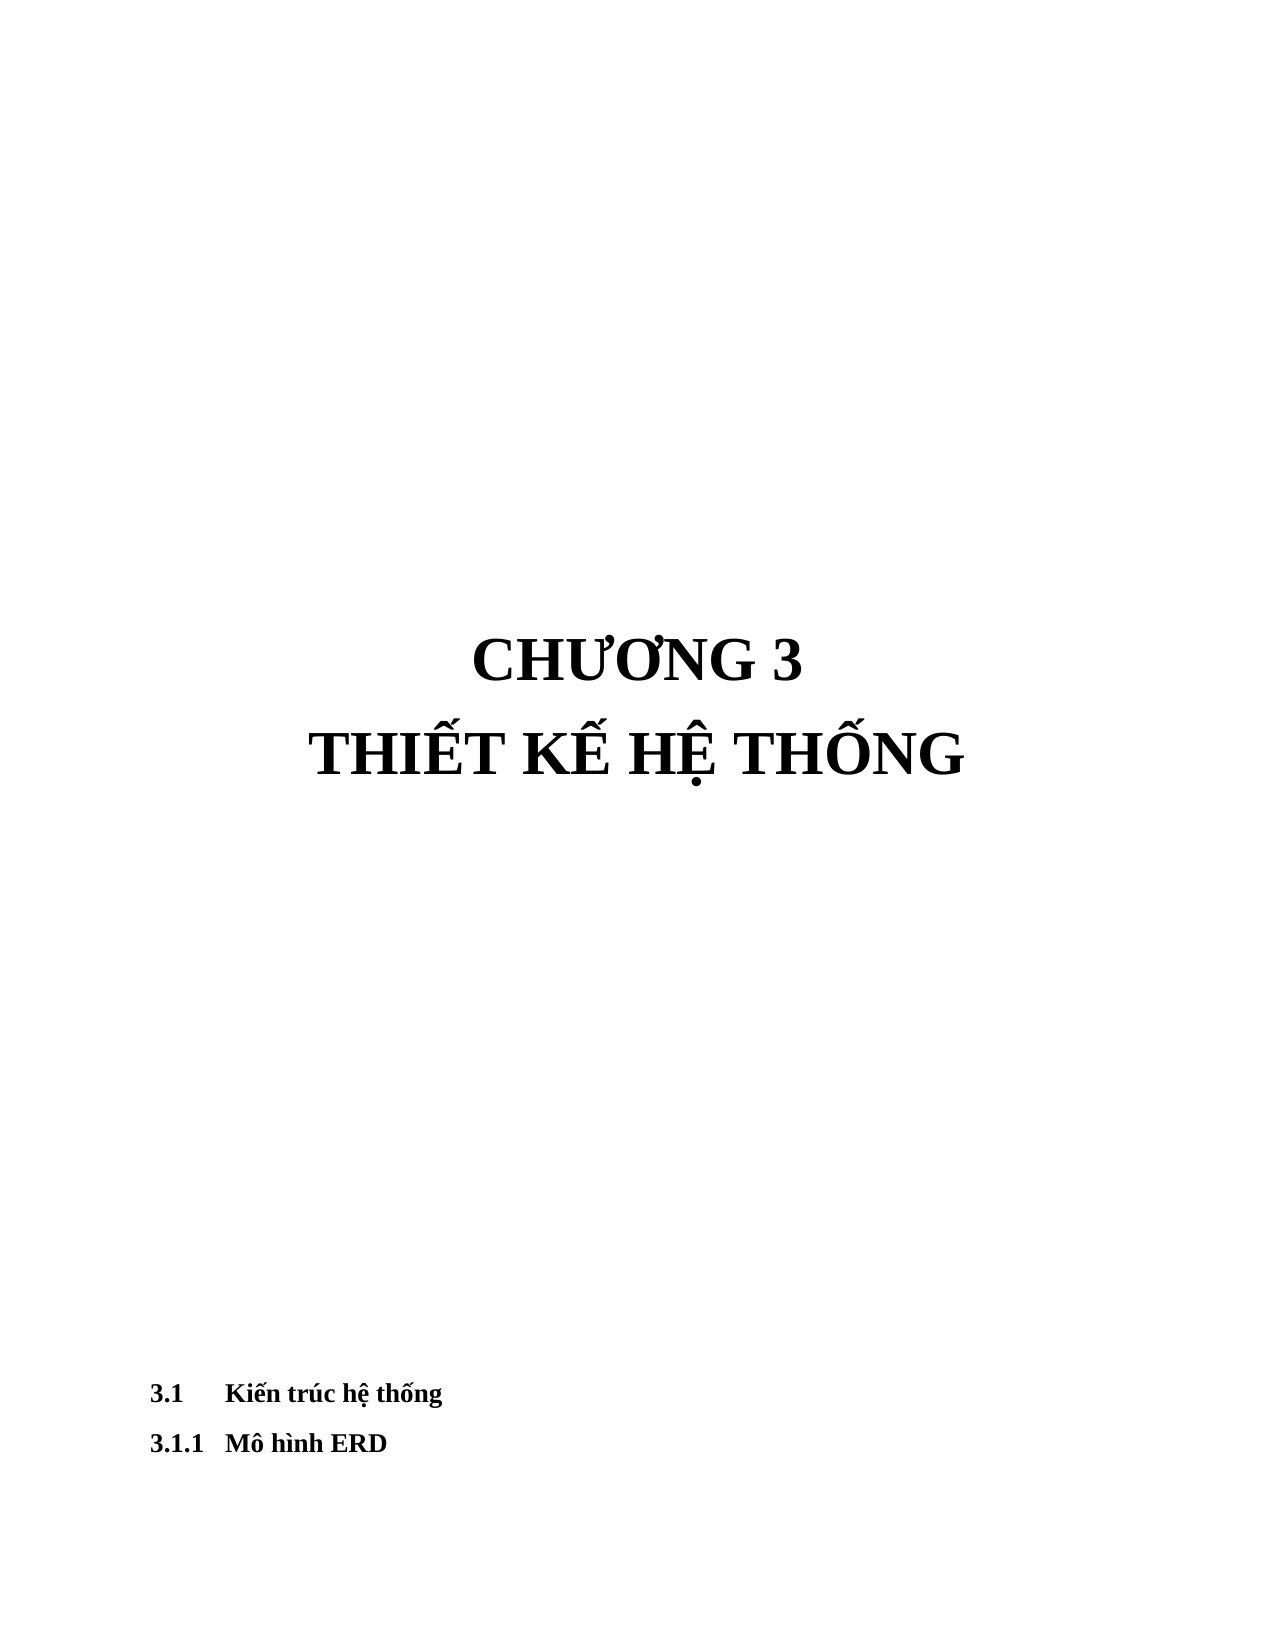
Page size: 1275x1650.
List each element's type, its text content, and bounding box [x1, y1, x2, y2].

text THIẾT KẾ HỆ THỐNG [150, 716, 1125, 788]
text 3.1 Kiến trúc hệ thống [150, 1377, 1125, 1408]
text 3.1.1 Mô hình ERD [150, 1427, 1125, 1458]
text CHƯƠNG 3 [150, 622, 1125, 694]
